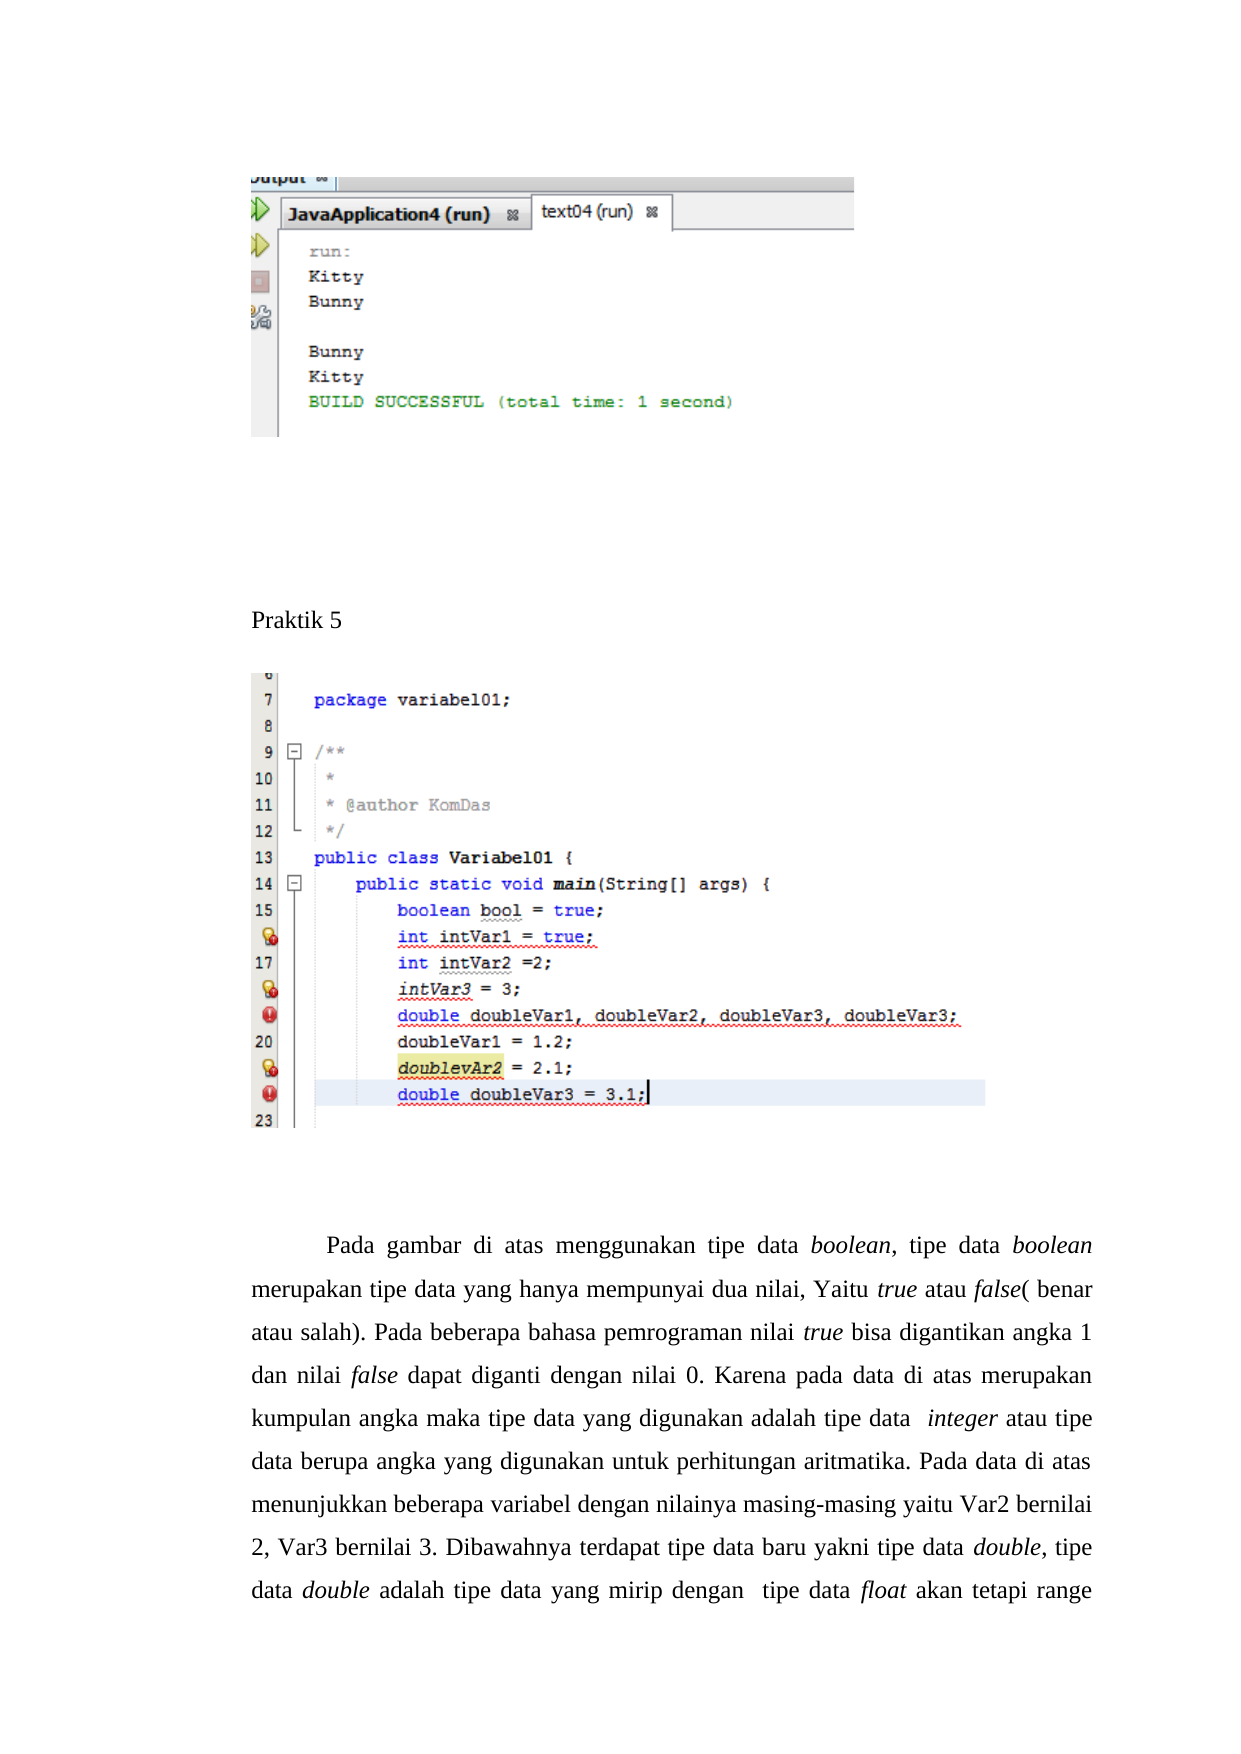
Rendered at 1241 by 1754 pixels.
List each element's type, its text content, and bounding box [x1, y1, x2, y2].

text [251, 1231, 1092, 1604]
text Praktik 5 [177, 605, 1092, 634]
picture [251, 177, 855, 437]
picture [251, 673, 986, 1128]
